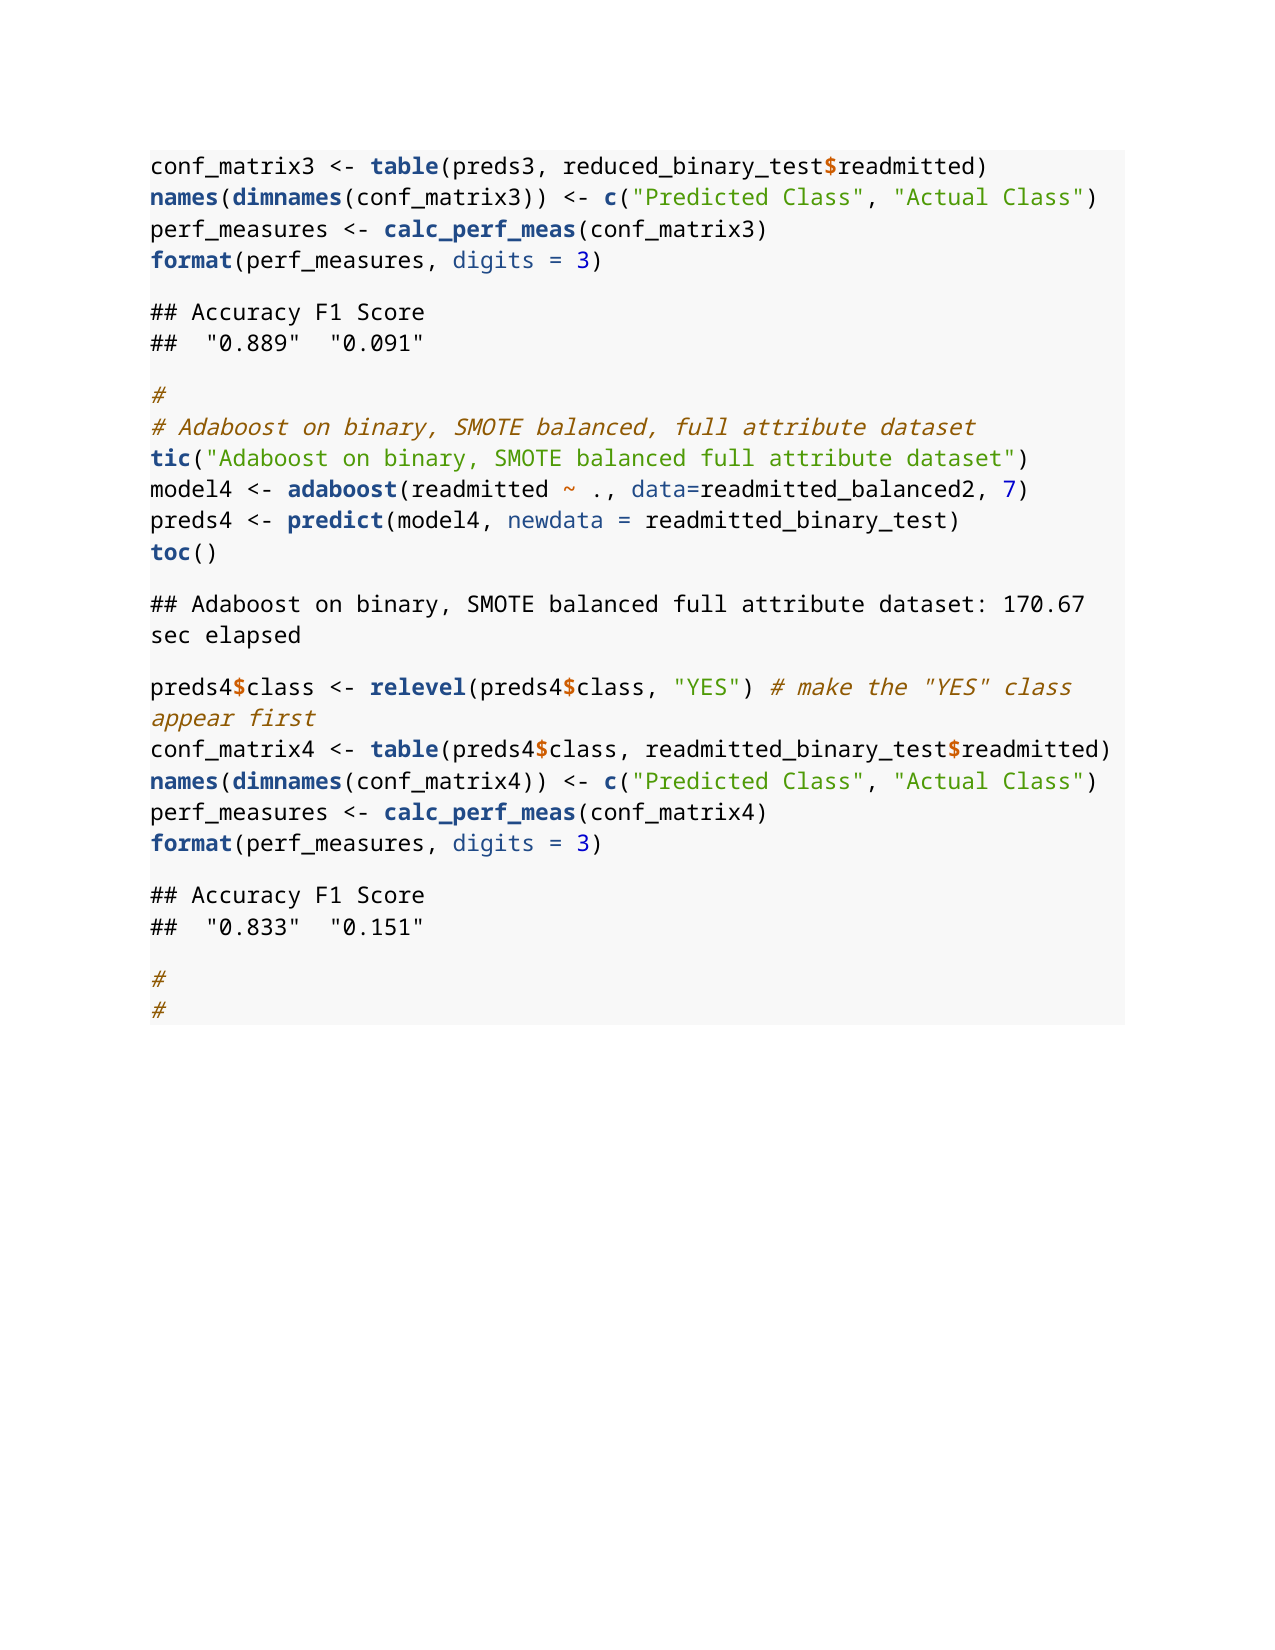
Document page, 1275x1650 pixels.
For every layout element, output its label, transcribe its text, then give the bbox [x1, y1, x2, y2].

text preds4$class <- relevel(preds4$class, "YES") # make the "YES" class appear first conf_matrix4 <- table(preds4$class, readmitted_binary_test$readmitted) names(dimnames(conf_matrix4)) <- c("Predicted Class", "Actual Class") perf_measures <- calc_perf_meas(conf_matrix4) format(perf_measures, digits = 3) [150, 671, 1125, 858]
text ## Accuracy F1 Score ## "0.833" "0.151" [150, 879, 1125, 942]
text ## Accuracy F1 Score ## "0.889" "0.091" [150, 296, 1125, 358]
text # # [150, 962, 1125, 1025]
text ## Adaboost on binary, SMOTE balanced full attribute dataset: 170.67 sec elapsed [150, 587, 1125, 650]
text conf_matrix3 <- table(preds3, reduced_binary_test$readmitted) names(dimnames(conf_matrix3)) <- c("Predicted Class", "Actual Class") perf_measures <- calc_perf_meas(conf_matrix3) format(perf_measures, digits = 3) [150, 150, 1125, 275]
text # # Adaboost on binary, SMOTE balanced, full attribute dataset tic("Adaboost on binary, SMOTE balanced full attribute dataset") model4 <- adaboost(readmitted ~ ., data=readmitted_balanced2, 7) preds4 <- predict(model4, newdata = readmitted_binary_test) toc() [164, 379, 1125, 567]
